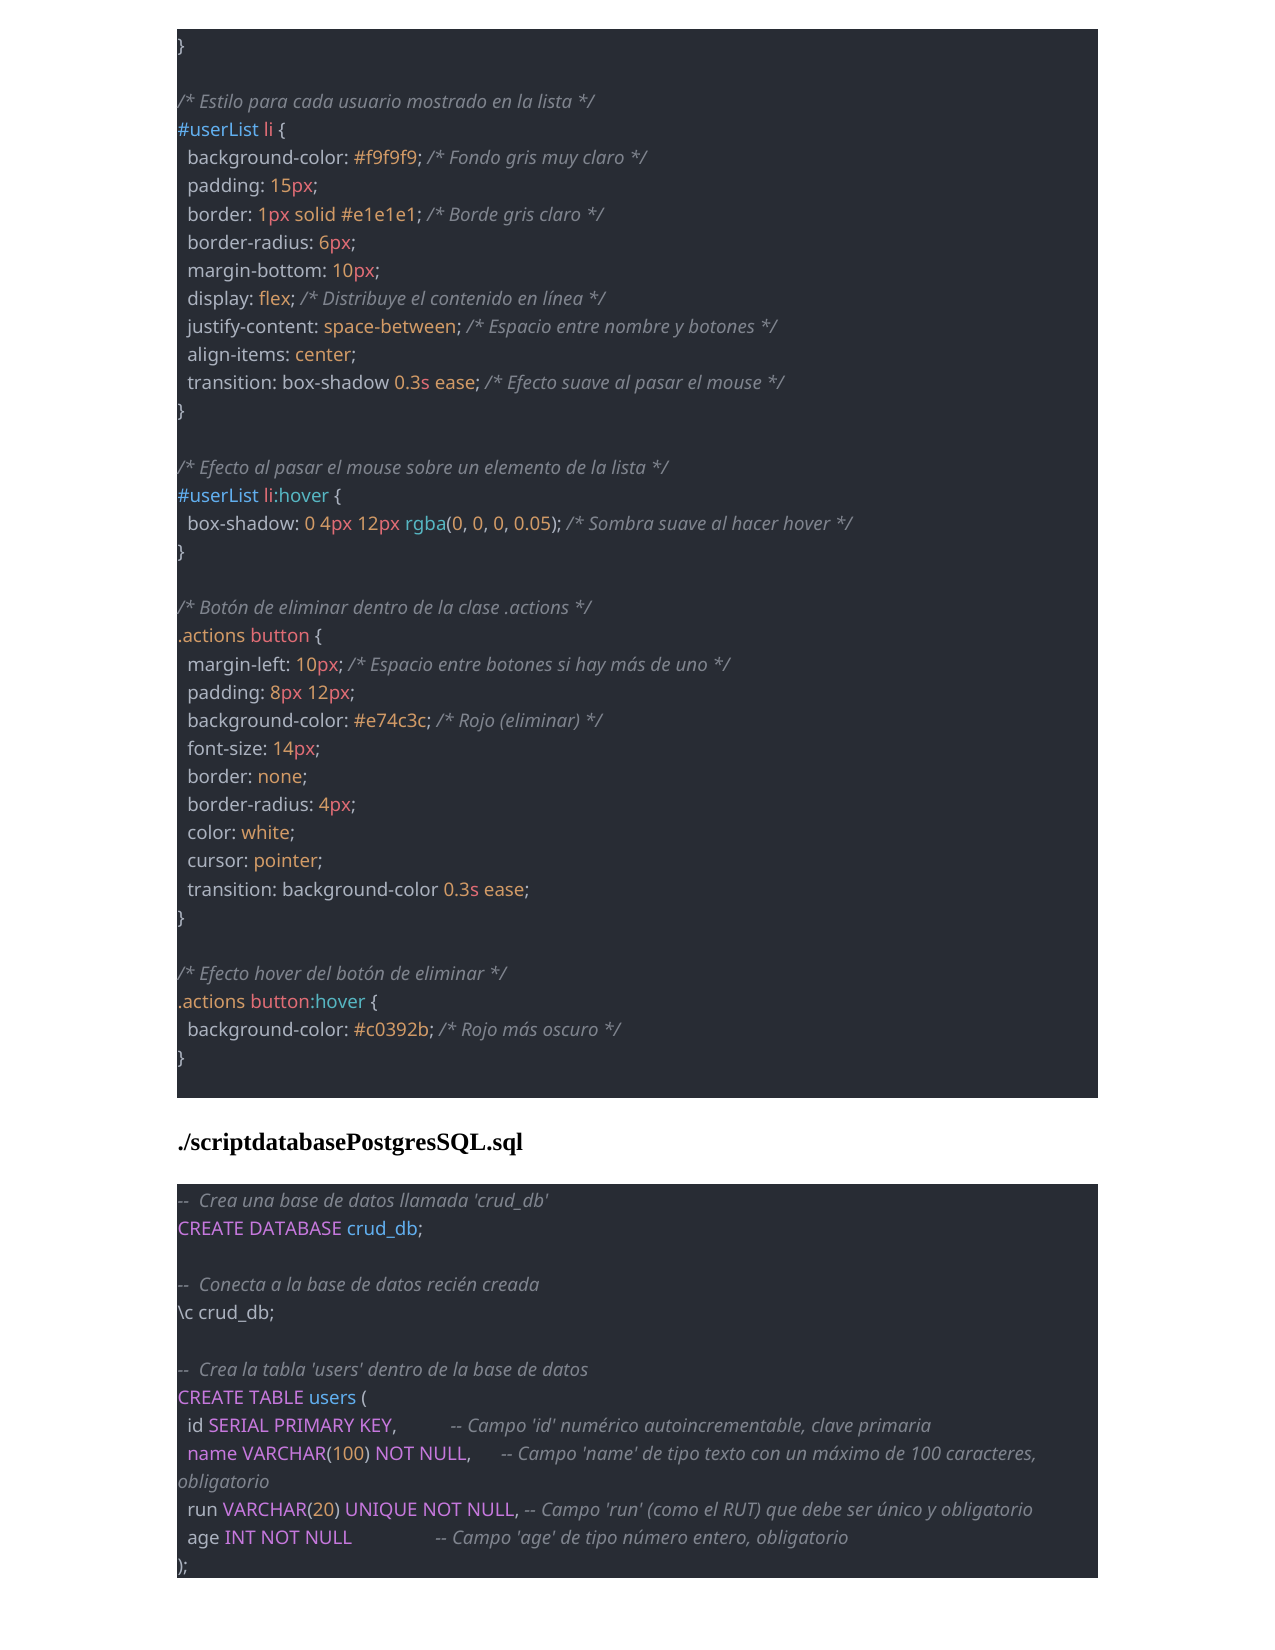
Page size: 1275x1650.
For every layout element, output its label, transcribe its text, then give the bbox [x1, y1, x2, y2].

text border: none; [177, 761, 1098, 789]
text \c crud_db; [177, 1297, 1098, 1325]
text id SERIAL PRIMARY KEY, -- Campo 'id' numérico autoincrementable, clave primaria [177, 1409, 1098, 1438]
text } [177, 395, 1098, 423]
text } [177, 901, 1098, 929]
text } [177, 536, 1098, 564]
text ); [177, 1550, 1098, 1578]
text -- Crea una base de datos llamada 'crud_db' [177, 1184, 1098, 1213]
text /* Botón de eliminar dentro de la clase .actions */ [177, 592, 1098, 620]
text CREATE DATABASE crud_db; [177, 1213, 1098, 1241]
text margin-bottom: 10px; [177, 254, 1098, 283]
text border-radius: 4px; [177, 789, 1098, 817]
text align-items: center; [177, 339, 1098, 367]
text /* Estilo para cada usuario mostrado en la lista */ [177, 86, 1098, 114]
text border-radius: 6px; [177, 226, 1098, 254]
text background-color: #c0392b; /* Rojo más oscuro */ [177, 1014, 1098, 1042]
text age INT NOT NULL -- Campo 'age' de tipo número entero, obligatorio [177, 1522, 1098, 1550]
text run VARCHAR(20) UNIQUE NOT NULL, -- Campo 'run' (como el RUT) que debe ser único y obligatorio [177, 1494, 1098, 1522]
text margin-left: 10px; /* Espacio entre botones si hay más de uno */ [177, 648, 1098, 676]
text } [177, 1042, 1098, 1070]
text .actions button { [177, 620, 1098, 648]
text border: 1px solid #e1e1e1; /* Borde gris claro */ [177, 198, 1098, 226]
text background-color: #e74c3c; /* Rojo (eliminar) */ [177, 704, 1098, 733]
text padding: 8px 12px; [177, 676, 1098, 704]
text transition: box-shadow 0.3s ease; /* Efecto suave al pasar el mouse */ [177, 367, 1098, 395]
text cursor: pointer; [177, 845, 1098, 873]
text font-size: 14px; [177, 733, 1098, 761]
text color: white; [177, 817, 1098, 845]
text justify-content: space-between; /* Espacio entre nombre y botones */ [177, 311, 1098, 339]
text ./scriptdatabasePostgresSQL.sql [177, 1127, 1098, 1156]
text #userList li:hover { [177, 479, 1098, 508]
text #userList li { [177, 114, 1098, 142]
text padding: 15px; [177, 170, 1098, 198]
text transition: background-color 0.3s ease; [177, 873, 1098, 901]
text /* Efecto al pasar el mouse sobre un elemento de la lista */ [177, 451, 1098, 479]
text CREATE TABLE users ( [177, 1381, 1098, 1409]
text box-shadow: 0 4px 12px rgba(0, 0, 0, 0.05); /* Sombra suave al hacer hover */ [177, 508, 1098, 536]
text .actions button:hover { [177, 986, 1098, 1014]
text -- Crea la tabla 'users' dentro de la base de datos [177, 1353, 1098, 1381]
text display: flex; /* Distribuye el contenido en línea */ [177, 283, 1098, 311]
text } [177, 29, 1098, 58]
text name VARCHAR(100) NOT NULL, -- Campo 'name' de tipo texto con un máximo de 100 caracteres, obligatorio [177, 1438, 1098, 1494]
text background-color: #f9f9f9; /* Fondo gris muy claro */ [177, 142, 1098, 170]
text /* Efecto hover del botón de eliminar */ [177, 958, 1098, 986]
text -- Conecta a la base de datos recién creada [177, 1269, 1098, 1297]
